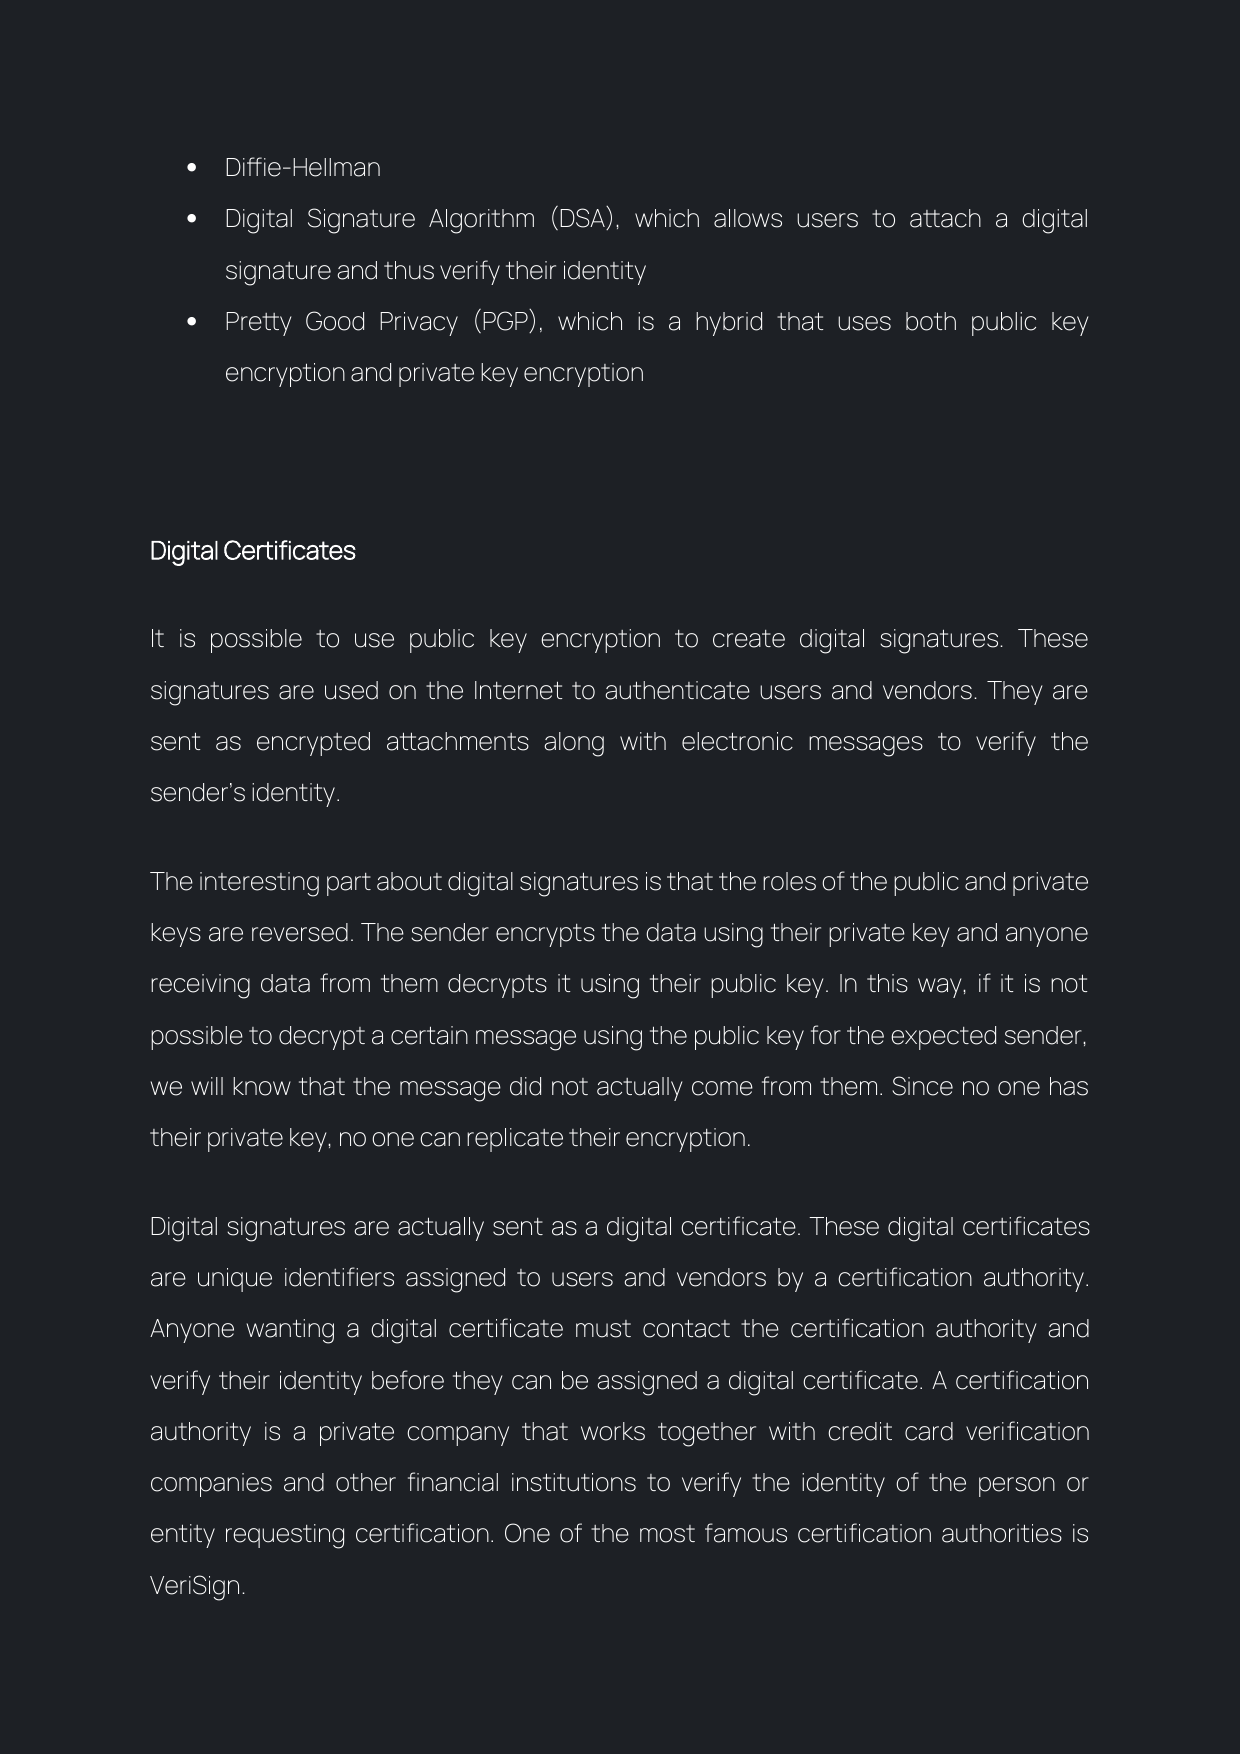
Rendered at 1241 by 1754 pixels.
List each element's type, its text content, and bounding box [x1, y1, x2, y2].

list Diffie-Hellman [187, 150, 1090, 184]
subtitle Digital Certificates [150, 532, 1090, 567]
text Digital signatures are actually sent as a digital certificate. These digital certificates are unique identifiers assigned to users and vendors by a certification authority. Anyone wanting a digital certificate must contact the certification authority and verify their identity before they can be assigned a digital certificate. A certification authority is a private company that works together with credit card verification companies and other financial institutions to verify the identity of the person or entity requesting certification. One of the most famous certification authorities is VeriSign. [150, 1209, 1090, 1602]
list Digital Signature Algorithm (DSA), which allows users to attach a digital signature and thus verify their identity [187, 201, 1090, 287]
text The interesting part about digital signatures is that the roles of the public and private keys are reversed. The sender encrypts the data using their private key and anyone receiving data from them decrypts it using their public key. In this way, if it is not possible to decrypt a certain message using the public key for the expected sender, we will know that the message did not actually come from them. Since no one has their private key, no one can replicate their encryption. [150, 864, 1090, 1154]
list Pretty Good Privacy (PGP), which is a hybrid that uses both public key encryption and private key encryption [187, 304, 1090, 389]
text It is possible to use public key encryption to create digital signatures. These signatures are used on the Internet to authenticate users and vendors. They are sent as encrypted attachments along with electronic messages to verify the sender’s identity. [150, 621, 1090, 809]
